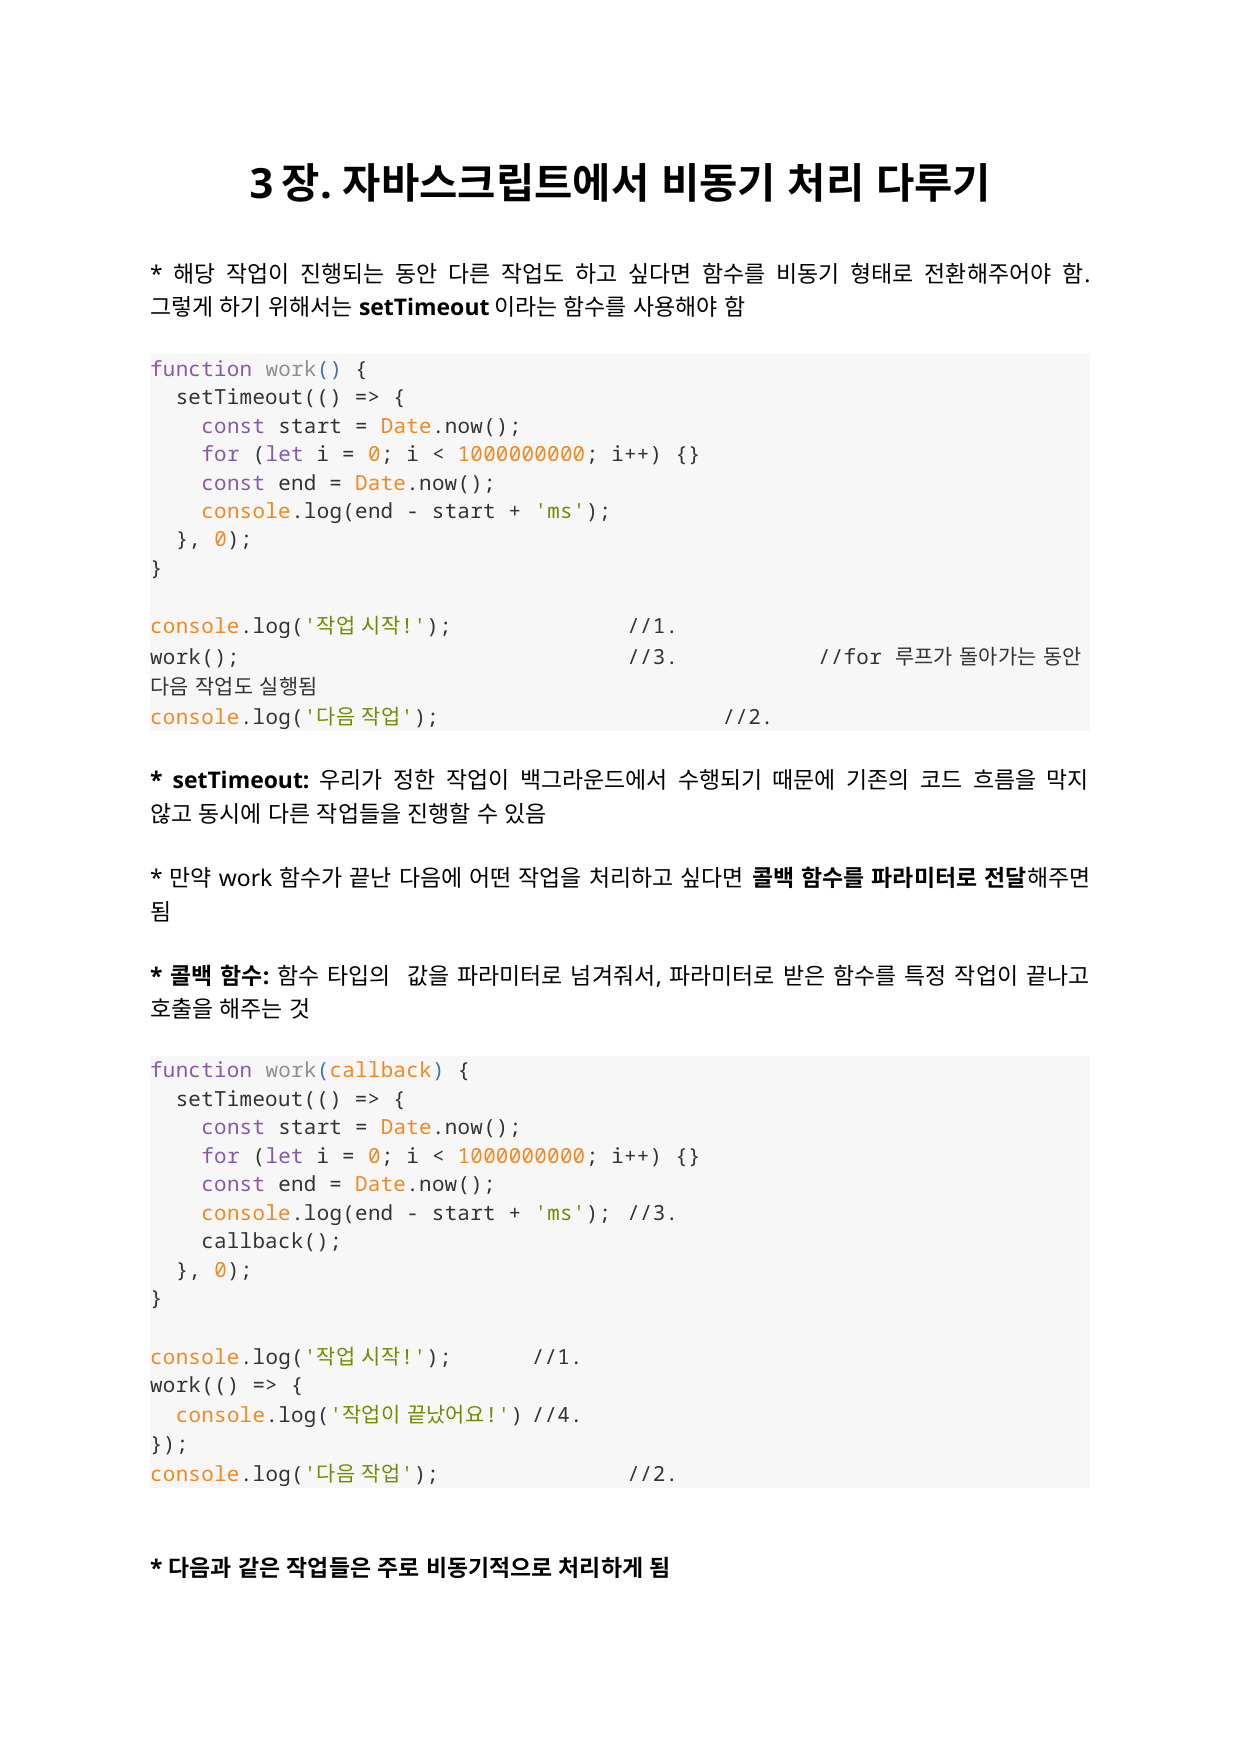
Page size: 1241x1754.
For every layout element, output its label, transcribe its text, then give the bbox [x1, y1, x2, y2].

text * 만약 work 함수가 끝난 다음에 어떤 작업을 처리하고 싶다면 콜백 함수를 파라미터로 전달해주면 됨 [150, 860, 1090, 927]
text for (let i = 0; i < 1000000000; i++) {} [150, 1141, 1090, 1169]
text const start = Date.now(); [150, 1112, 1090, 1141]
text console.log('작업 시작!'); //1. [150, 610, 1090, 640]
text console.log('작업이 끝났어요!') //4. [150, 1399, 1090, 1429]
text * setTimeout: 우리가 정한 작업이 백그라운드에서 수행되기 때문에 기존의 코드 흐름을 막지 않고 동시에 다른 작업들을 진행할 수 있음 [150, 762, 1090, 829]
text setTimeout(() => { [150, 1084, 1090, 1112]
text console.log(end - start + 'ms'); //3. [150, 1198, 1090, 1226]
text console.log('다음 작업'); //2. [150, 701, 1090, 731]
text work(() => { [150, 1370, 1090, 1399]
text const start = Date.now(); [150, 411, 1090, 439]
text const end = Date.now(); [150, 1169, 1090, 1198]
text }, 0); [150, 524, 1090, 553]
text console.log(end - start + 'ms'); [150, 496, 1090, 524]
text const end = Date.now(); [150, 468, 1090, 496]
text * 해당 작업이 진행되는 동안 다른 작업도 하고 싶다면 함수를 비동기 형태로 전환해주어야 함. 그렇게 하기 위해서는 setTimeout이라는 함수를 사용해야 함 [150, 256, 1090, 323]
text }); [150, 1429, 1090, 1457]
text console.log('다음 작업'); //2. [150, 1457, 1090, 1488]
text }, 0); [150, 1255, 1090, 1283]
text 3장. 자바스크립트에서 비동기 처리 다루기 [150, 150, 1090, 211]
text function work() { [150, 354, 1090, 382]
text work(); //3. //for 루프가 돌아가는 동안 다음 작업도 실행됨 [150, 640, 1090, 701]
text callback(); [150, 1226, 1090, 1255]
text setTimeout(() => { [150, 382, 1090, 411]
text } [150, 1283, 1090, 1312]
text * 다음과 같은 작업들은 주로 비동기적으로 처리하게 됨 [150, 1550, 1090, 1584]
text for (let i = 0; i < 1000000000; i++) {} [150, 439, 1090, 468]
text } [150, 553, 1090, 581]
text function work(callback) { [150, 1056, 1090, 1084]
text console.log('작업 시작!'); //1. [150, 1340, 1090, 1370]
text * 콜백 함수: 함수 타입의 값을 파라미터로 넘겨줘서, 파라미터로 받은 함수를 특정 작업이 끝나고 호출을 해주는 것 [150, 958, 1090, 1024]
